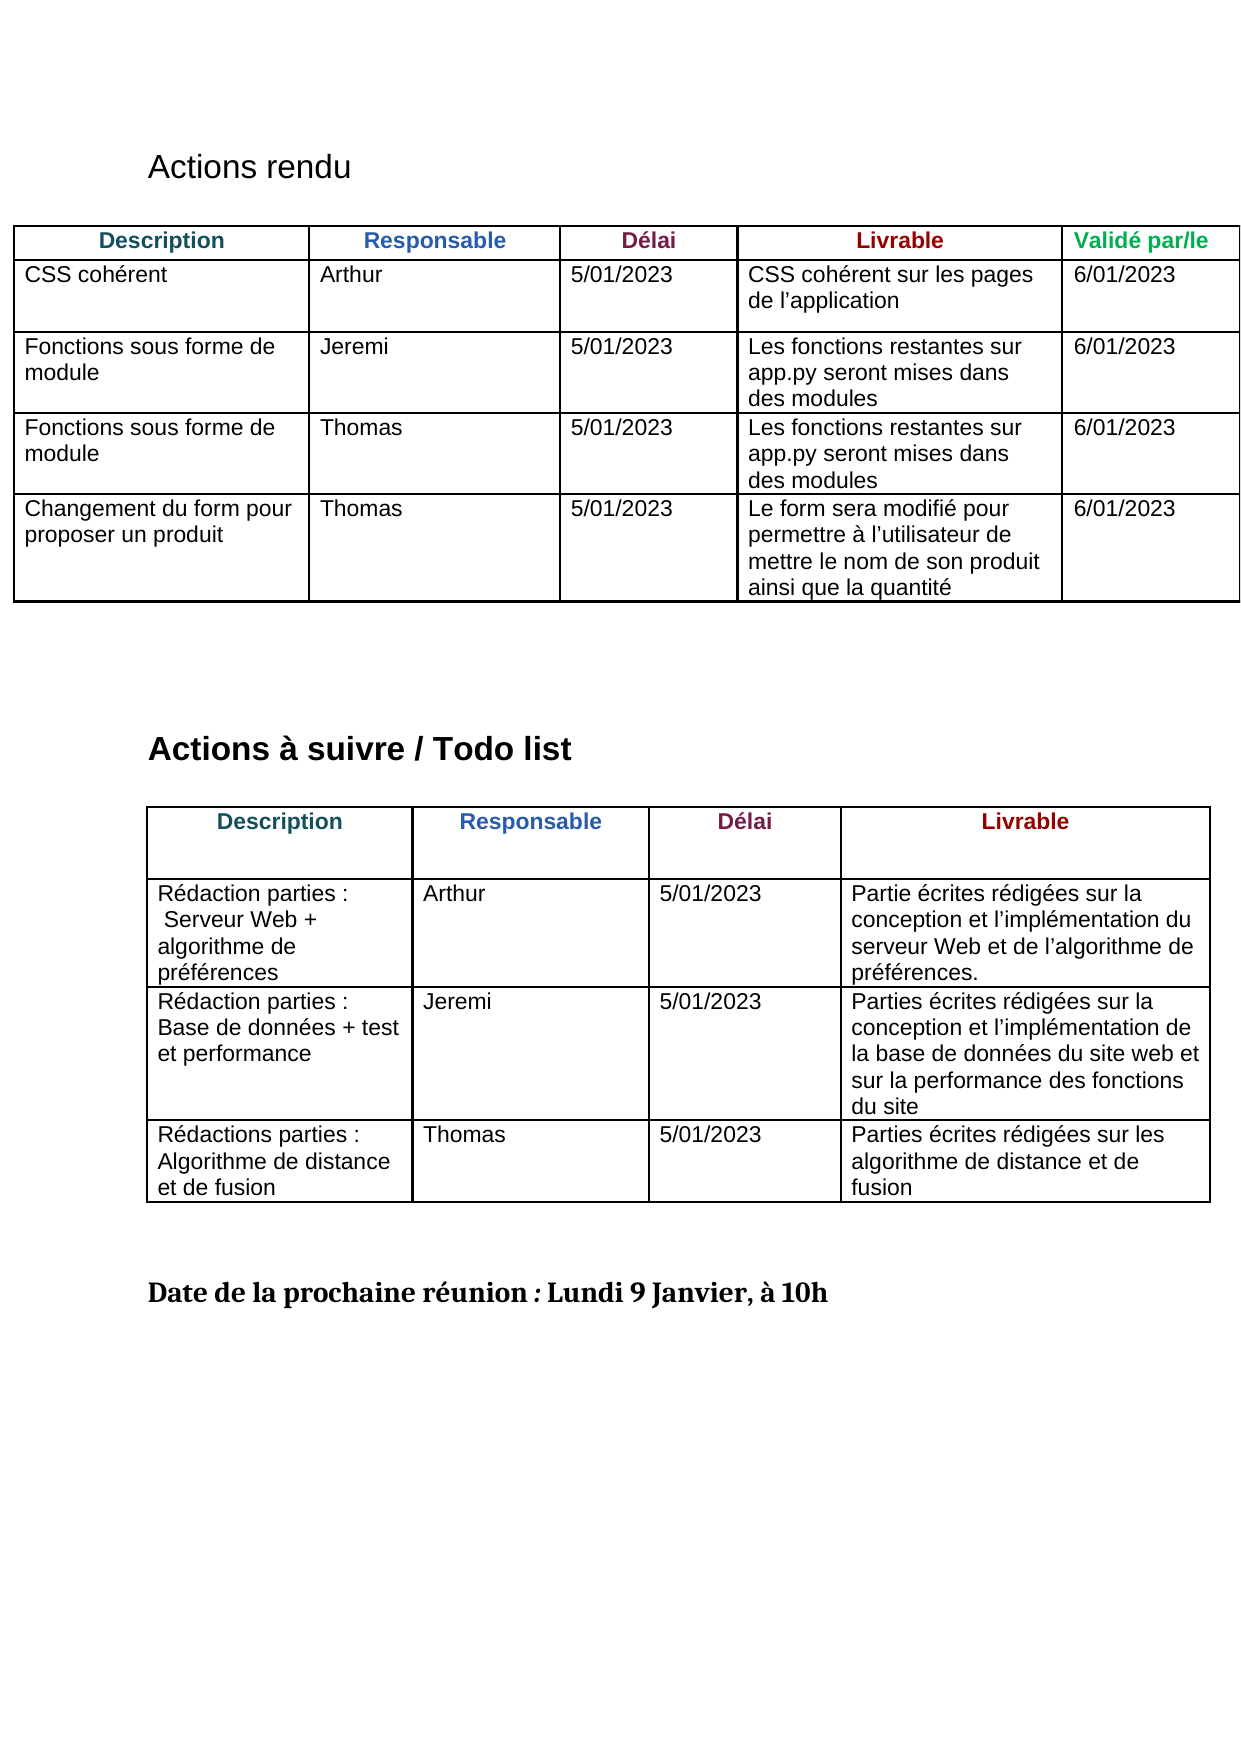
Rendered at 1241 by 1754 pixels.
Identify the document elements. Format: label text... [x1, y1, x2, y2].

table_cell Thomas [310, 495, 559, 600]
table_cell Partie écrites rédigées sur la conception et l’implémentation du serveur Web et de l’algorithme de préférences. [842, 880, 1209, 986]
table_cell Les fonctions restantes sur app.py seront mises dans des modules [739, 333, 1061, 412]
table_cell 6/01/2023 [1063, 414, 1239, 493]
table_header Responsable [310, 227, 559, 259]
table_cell Rédactions parties : Algorithme de distance et de fusion [148, 1121, 411, 1201]
table_cell Arthur [310, 261, 559, 331]
table_cell CSS cohérent sur les pages de l’application [739, 261, 1061, 331]
table_header Livrable [739, 227, 1061, 259]
text Actions rendu [148, 148, 1093, 186]
table_cell Le form sera modifié pour permettre à l’utilisateur de mettre le nom de son produit ainsi que la quantité [739, 495, 1061, 600]
table_cell 6/01/2023 [1063, 261, 1239, 331]
table_cell Rédaction parties : Serveur Web + algorithme de préférences [148, 880, 411, 986]
table_cell Arthur [414, 880, 648, 986]
table_header Responsable [414, 808, 648, 878]
table_cell 5/01/2023 [650, 880, 840, 986]
table_cell 5/01/2023 [561, 261, 736, 331]
table_cell Fonctions sous forme de module [15, 333, 308, 412]
table_cell 5/01/2023 [561, 495, 736, 600]
table_cell Thomas [310, 414, 559, 493]
table_cell 6/01/2023 [1063, 333, 1239, 412]
table_cell 5/01/2023 [650, 1121, 840, 1201]
table_cell Changement du form pour proposer un produit [15, 495, 308, 600]
table_cell Jeremi [310, 333, 559, 412]
subtitle Date de la prochaine réunion : Lundi 9 Janvier, à 10h [148, 1276, 1093, 1310]
table_cell Fonctions sous forme de module [15, 414, 308, 493]
table_header Livrable [842, 808, 1209, 878]
table_cell 5/01/2023 [561, 414, 736, 493]
table_cell CSS cohérent [15, 261, 308, 331]
table_header Description [148, 808, 411, 878]
table_cell Rédaction parties : Base de données + test et performance [148, 988, 411, 1119]
table_cell Parties écrites rédigées sur la conception et l’implémentation de la base de données du site web et sur la performance des fonctions du site [842, 988, 1209, 1119]
table_cell Les fonctions restantes sur app.py seront mises dans des modules [739, 414, 1061, 493]
table_cell Thomas [414, 1121, 648, 1201]
subtitle Actions à suivre / Todo list [148, 729, 1093, 767]
table_cell 5/01/2023 [650, 988, 840, 1119]
table_header Délai [650, 808, 840, 878]
table_header Délai [561, 227, 736, 259]
table_cell 6/01/2023 [1063, 495, 1239, 600]
table_header Validé par/le [1063, 227, 1239, 259]
table_cell Jeremi [414, 988, 648, 1119]
table_cell Parties écrites rédigées sur les algorithme de distance et de fusion [842, 1121, 1209, 1201]
table_cell 5/01/2023 [561, 333, 736, 412]
table_header Description [15, 227, 308, 259]
